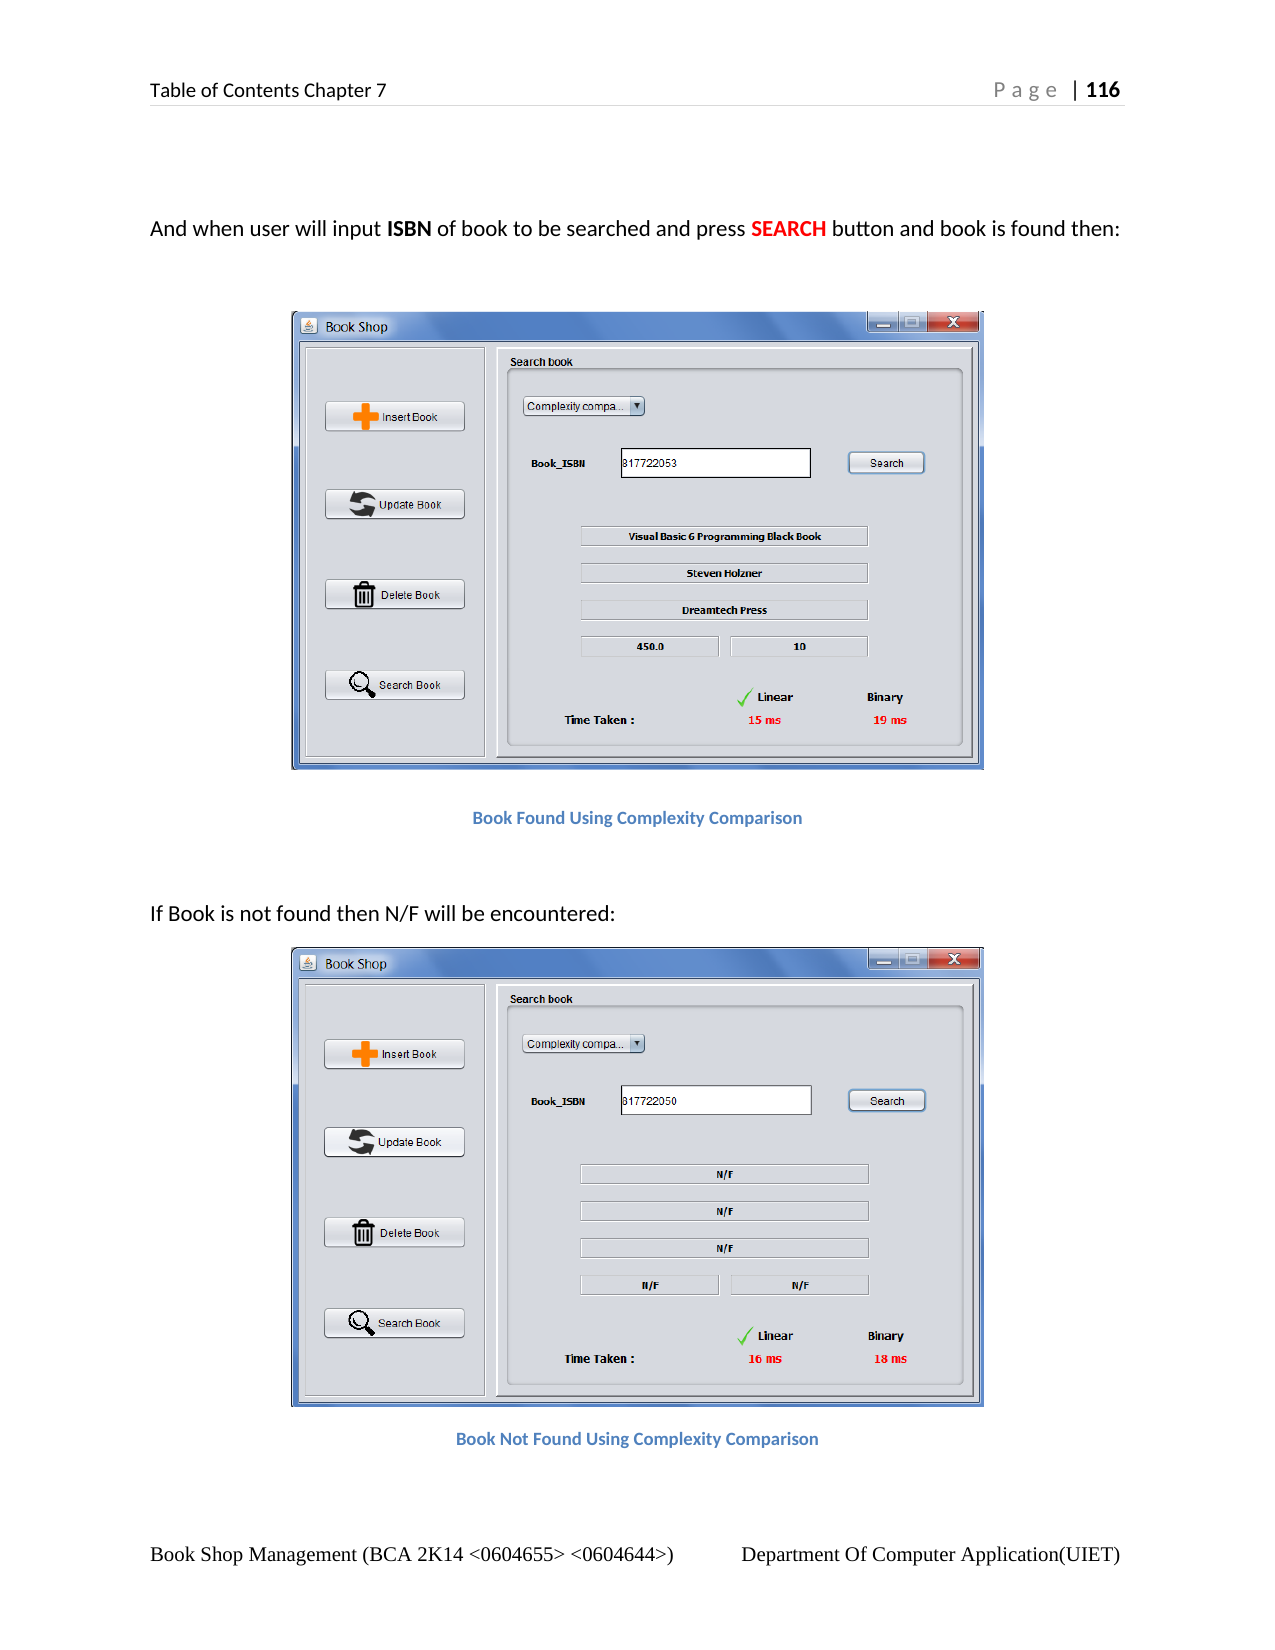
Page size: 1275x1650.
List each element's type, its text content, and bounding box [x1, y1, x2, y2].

text And when user will input ISBN of book to be searched and press SEARCH button and book is found then: [150, 214, 1125, 242]
text Book Not Found Using Complexity Comparison [150, 1427, 1125, 1450]
text If Book is not found then N/F will be encountered: [150, 899, 1125, 927]
text Book Found Using Complexity Comparison [150, 806, 1125, 829]
picture [291, 311, 984, 770]
picture [291, 947, 984, 1407]
